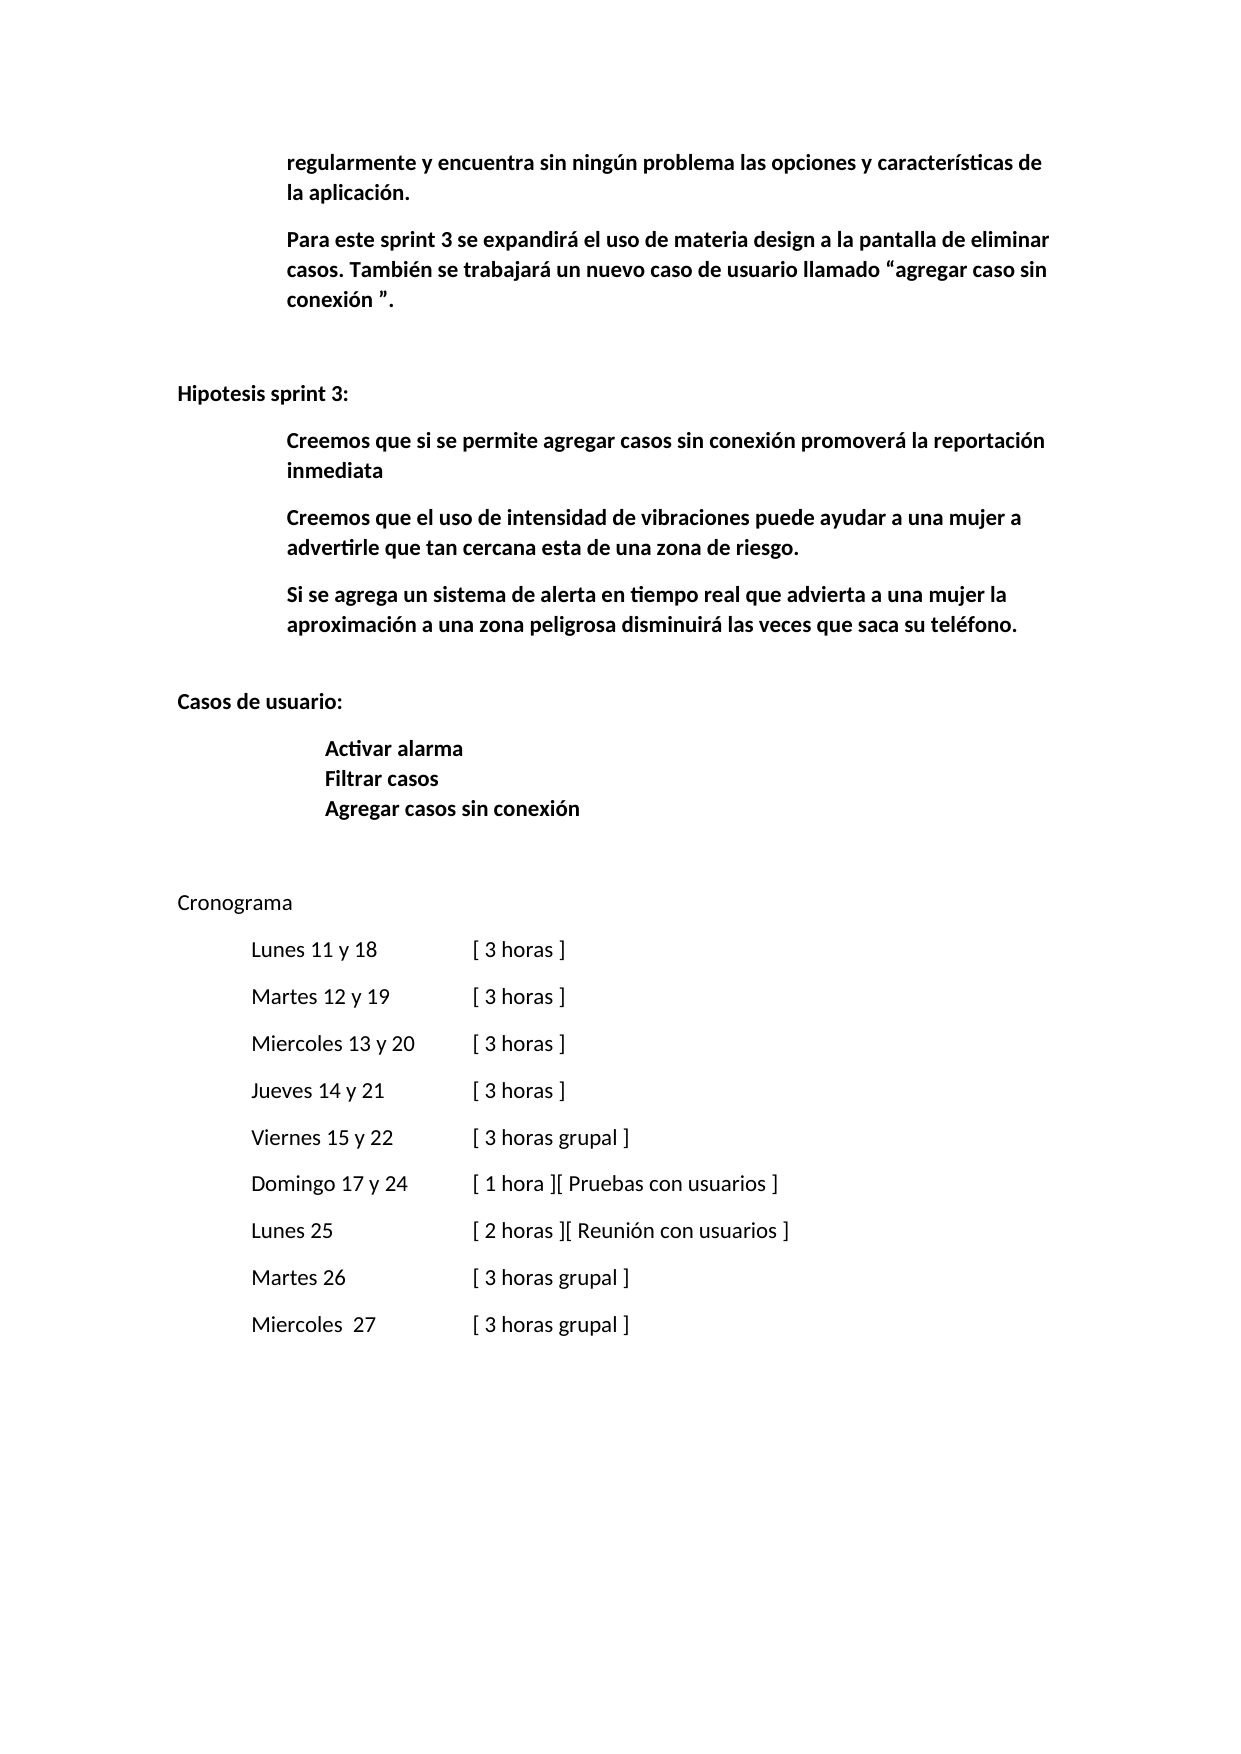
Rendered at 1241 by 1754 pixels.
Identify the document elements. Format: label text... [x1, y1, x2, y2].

text Hipotesis sprint 3: [177, 379, 1063, 407]
text Lunes 25 [ 2 horas ][ Reunión con usuarios ] [177, 1216, 1063, 1244]
text Para este sprint 3 se expandirá el uso de materia design a la pantalla de eliminar casos. También se trabajará un nuevo caso de usuario llamado “agregar caso sin conexión ”. [287, 225, 1063, 313]
list Filtrar casos [287, 764, 1063, 792]
list Activar alarma [287, 734, 1063, 762]
list Agregar casos sin conexión [287, 794, 1063, 822]
text Casos de usuario: [177, 687, 1063, 715]
list Si se agrega un sistema de alerta en tiempo real que advierta a una mujer la aproximación a una zona peligrosa disminuirá las veces que saca su teléfono. [287, 580, 1063, 638]
text Lunes 11 y 18 [ 3 horas ] [177, 935, 1063, 963]
text Viernes 15 y 22 [ 3 horas grupal ] [177, 1123, 1063, 1151]
text Miercoles 13 y 20 [ 3 horas ] [177, 1029, 1063, 1057]
text Martes 12 y 19 [ 3 horas ] [177, 982, 1063, 1010]
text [287, 148, 1063, 206]
text Martes 26 [ 3 horas grupal ] [177, 1263, 1063, 1291]
text Cronograma [177, 888, 1063, 916]
text Creemos que si se permite agregar casos sin conexión promoverá la reportación inmediata [287, 426, 1063, 484]
text Creemos que el uso de intensidad de vibraciones puede ayudar a una mujer a advertirle que tan cercana esta de una zona de riesgo. [287, 503, 1063, 561]
text Jueves 14 y 21 [ 3 horas ] [177, 1076, 1063, 1104]
text Miercoles 27 [ 3 horas grupal ] [177, 1310, 1063, 1338]
text Domingo 17 y 24 [ 1 hora ][ Pruebas con usuarios ] [177, 1169, 1063, 1197]
